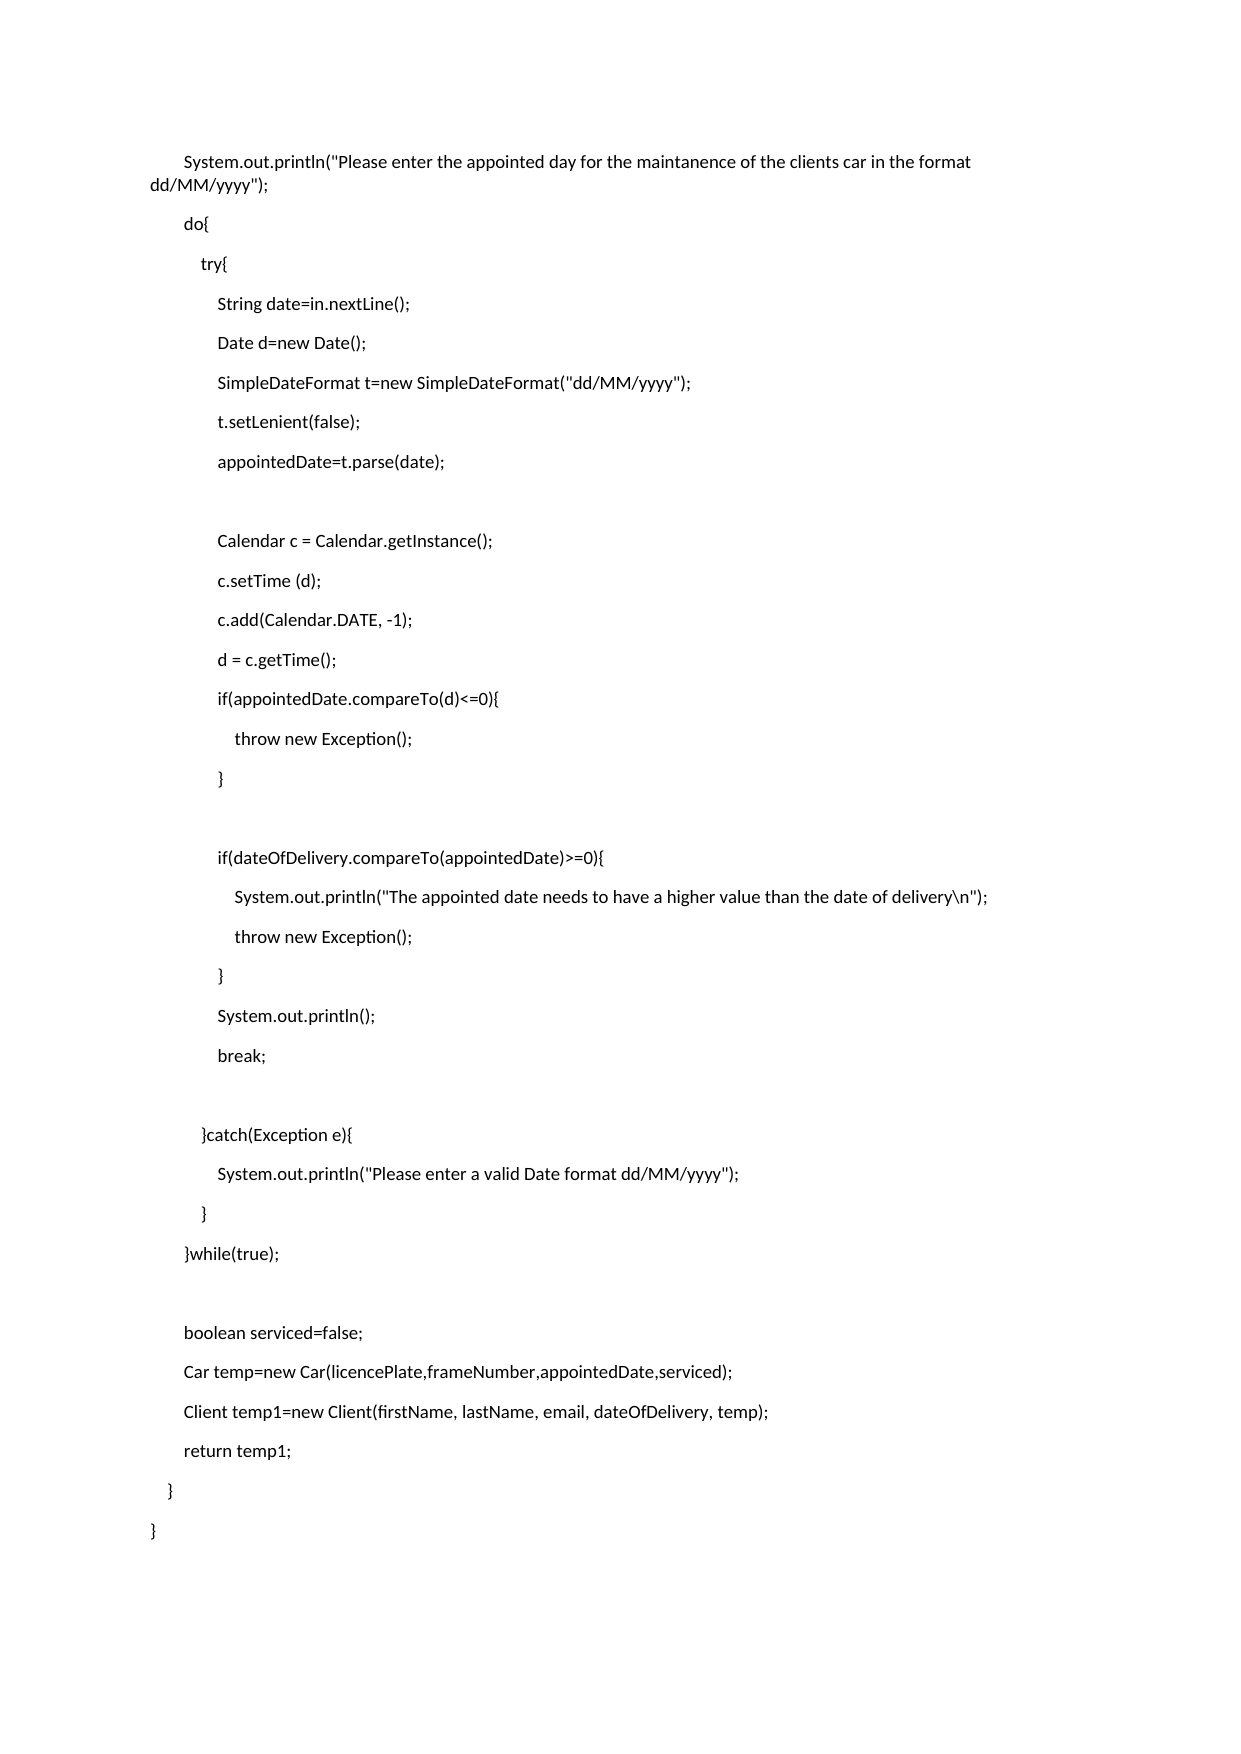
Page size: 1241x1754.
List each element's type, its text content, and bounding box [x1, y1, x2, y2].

text try{ [150, 252, 1090, 275]
text break; [150, 1044, 1090, 1067]
text throw new Exception(); [150, 727, 1090, 750]
text Calendar c = Calendar.getInstance(); [150, 529, 1090, 552]
text } [150, 1519, 1090, 1542]
text }while(true); [150, 1242, 1090, 1264]
text Car temp=new Car(licencePlate,frameNumber,appointedDate,serviced); [150, 1360, 1090, 1383]
text String date=in.nextLine(); [150, 292, 1090, 314]
text if(appointedDate.compareTo(d)<=0){ [150, 687, 1090, 710]
text System.out.println("Please enter a valid Date format dd/MM/yyyy"); [150, 1162, 1090, 1185]
text appointedDate=t.parse(date); [150, 450, 1090, 473]
text } [150, 1479, 1090, 1502]
text } [150, 1202, 1090, 1225]
text Client temp1=new Client(firstName, lastName, email, dateOfDelivery, temp); [150, 1400, 1090, 1423]
text System.out.println(); [150, 1004, 1090, 1027]
text System.out.println("Please enter the appointed day for the maintanence of the clients car in the format dd/MM/yyyy"); [150, 150, 1090, 196]
text } [150, 964, 1090, 987]
text Date d=new Date(); [150, 331, 1090, 354]
text } [150, 767, 1090, 789]
text t.setLenient(false); [150, 410, 1090, 433]
text boolean serviced=false; [150, 1321, 1090, 1344]
text if(dateOfDelivery.compareTo(appointedDate)>=0){ [150, 846, 1090, 869]
text c.setTime (d); [150, 569, 1090, 592]
text }catch(Exception e){ [150, 1123, 1090, 1146]
text System.out.println("The appointed date needs to have a higher value than the date of delivery\n"); [150, 885, 1090, 908]
text return temp1; [150, 1439, 1090, 1462]
text c.add(Calendar.DATE, -1); [150, 608, 1090, 631]
text throw new Exception(); [150, 925, 1090, 948]
text do{ [150, 212, 1090, 235]
text d = c.getTime(); [150, 648, 1090, 671]
text SimpleDateFormat t=new SimpleDateFormat("dd/MM/yyyy"); [150, 371, 1090, 394]
